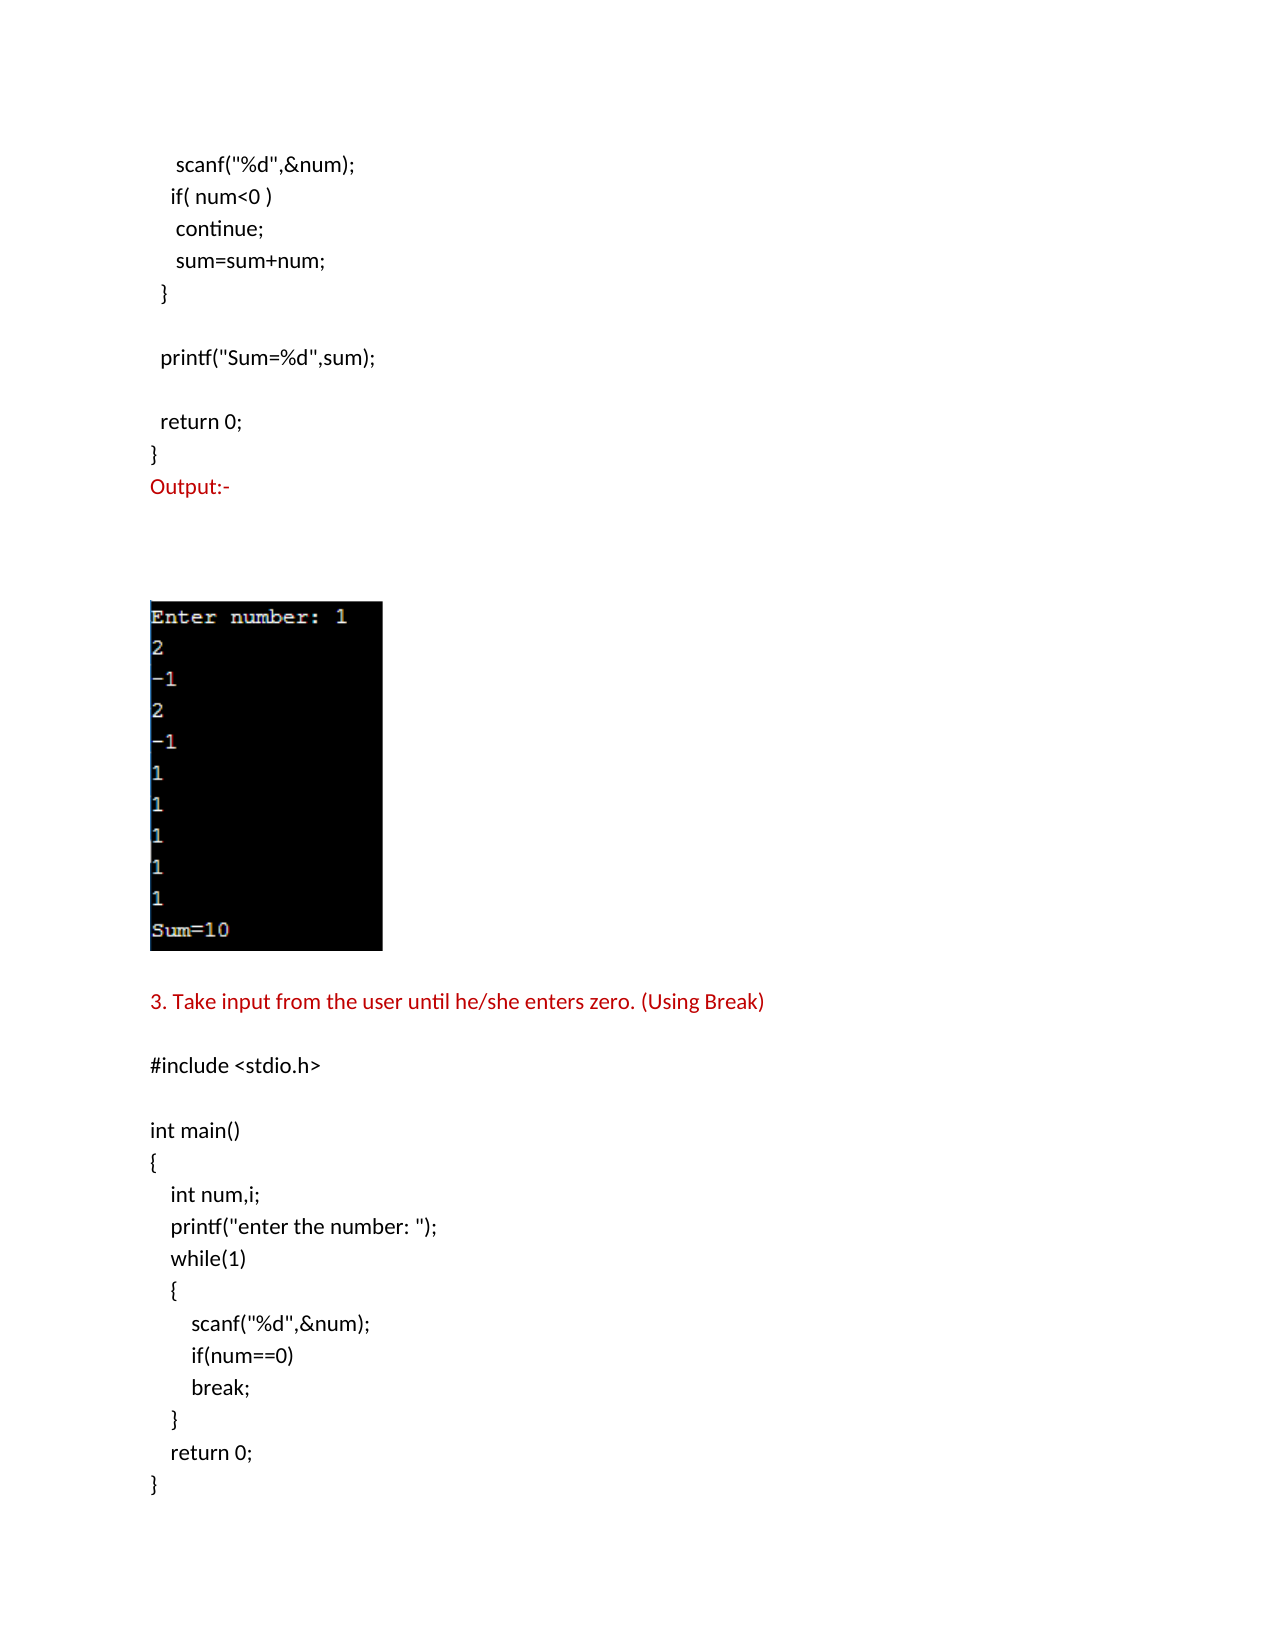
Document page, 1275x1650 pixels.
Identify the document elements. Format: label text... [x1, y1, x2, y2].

text while(1) [150, 1244, 1125, 1272]
text } [150, 440, 1125, 468]
text if(num==0) [150, 1341, 1125, 1369]
text #include <stdio.h> [150, 1051, 1125, 1079]
text return 0; [150, 1438, 1125, 1466]
text printf("enter the number: "); [150, 1212, 1125, 1240]
text scanf("%d",&num); [150, 150, 1125, 178]
text } [150, 1405, 1125, 1433]
text if( num<0 ) [150, 182, 1125, 210]
text int num,i; [150, 1180, 1125, 1208]
text break; [150, 1373, 1125, 1401]
text } [150, 1470, 1125, 1498]
text } [150, 279, 1125, 307]
text Output:- [150, 472, 1125, 500]
text { [150, 1277, 1125, 1305]
text 3. Take input from the user until he/she enters zero. (Using Break) [150, 987, 1125, 1015]
text scanf("%d",&num); [150, 1309, 1125, 1337]
text int main() [150, 1116, 1125, 1144]
picture [150, 600, 383, 951]
text { [150, 1148, 1125, 1176]
text continue; [150, 214, 1125, 242]
text return 0; [150, 407, 1125, 436]
text sum=sum+num; [150, 247, 1125, 274]
text printf("Sum=%d",sum); [150, 343, 1125, 371]
